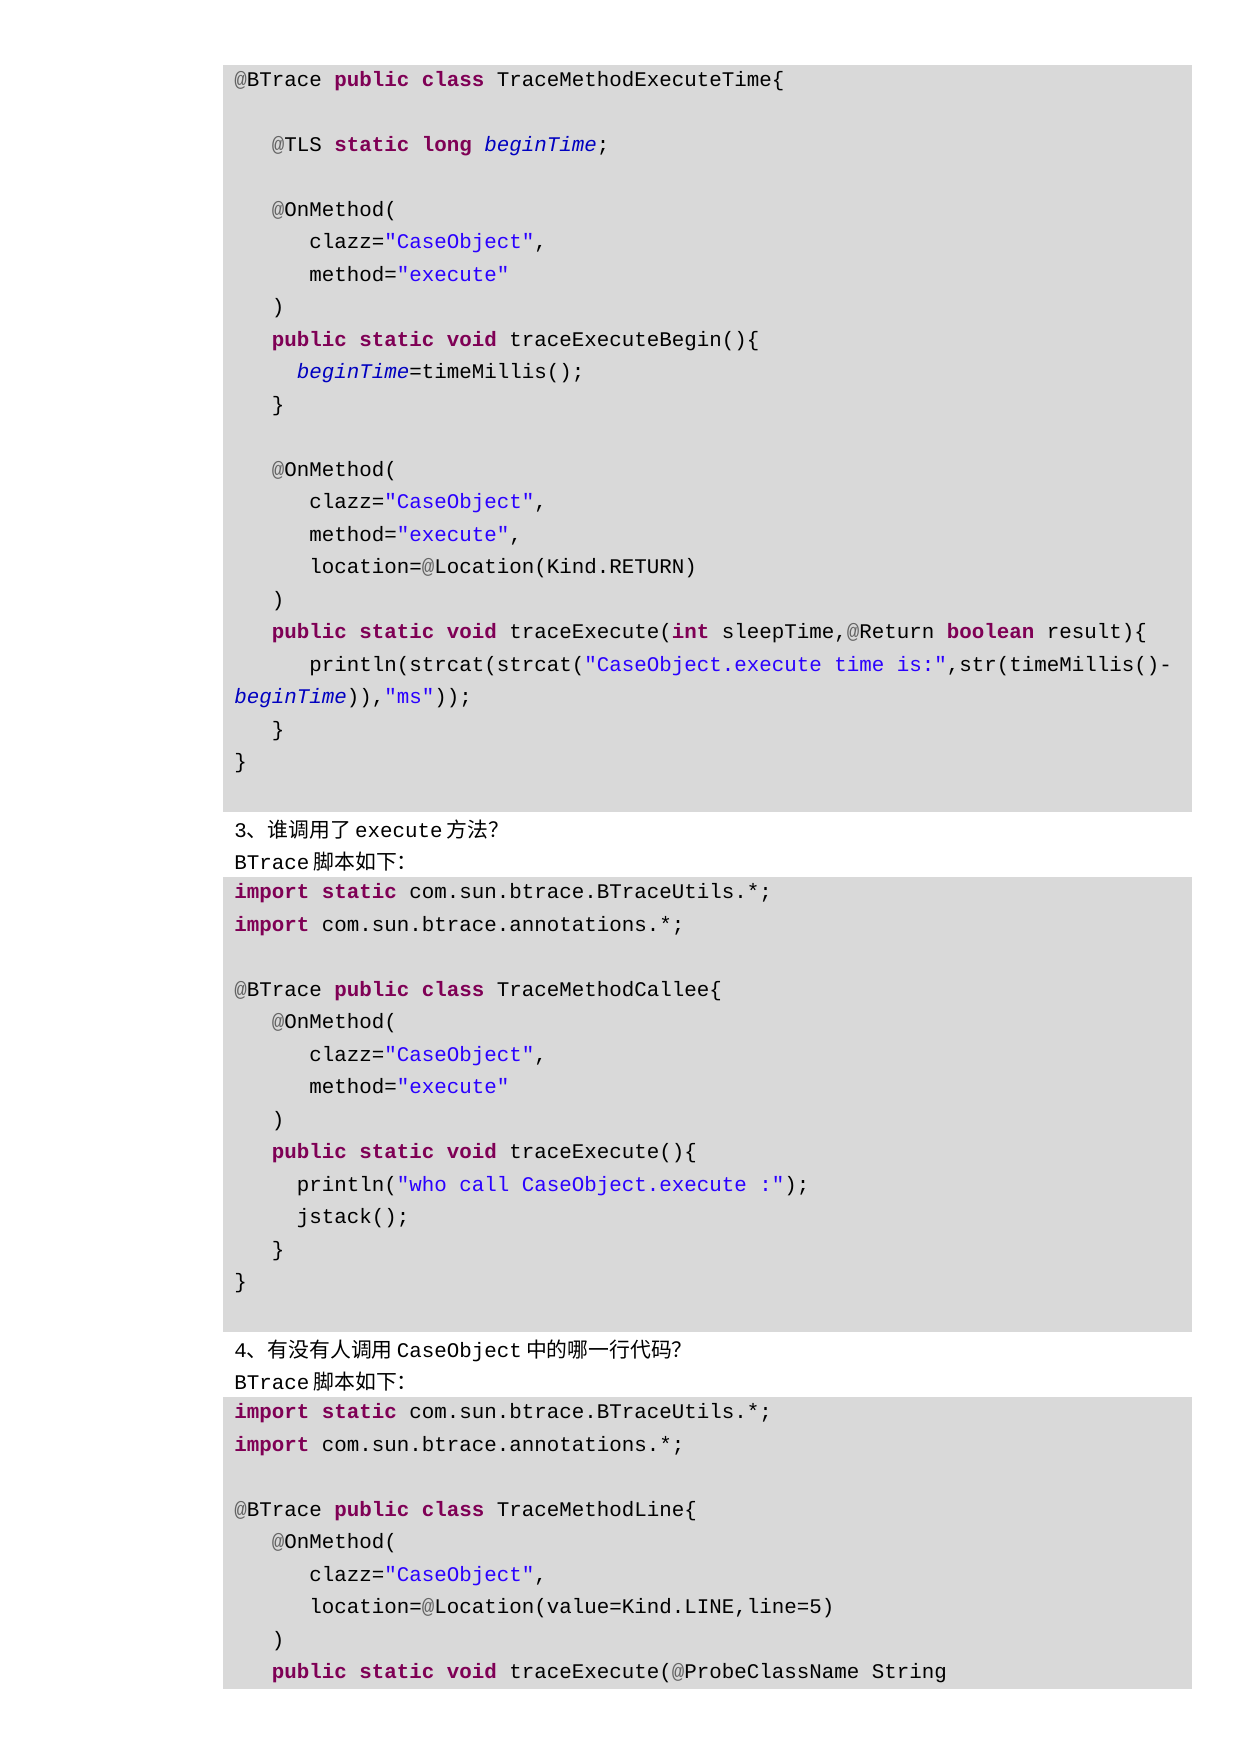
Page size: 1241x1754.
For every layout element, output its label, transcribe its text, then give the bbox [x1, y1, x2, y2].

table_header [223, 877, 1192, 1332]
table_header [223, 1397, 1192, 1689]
text BTrace脚本如下： [234, 1364, 1181, 1397]
text 3、谁调用了execute方法？ [234, 812, 1181, 844]
text 4、有没有人调用CaseObject中的哪一行代码？ [234, 1332, 1181, 1364]
text BTrace脚本如下： [234, 844, 1181, 877]
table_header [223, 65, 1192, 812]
